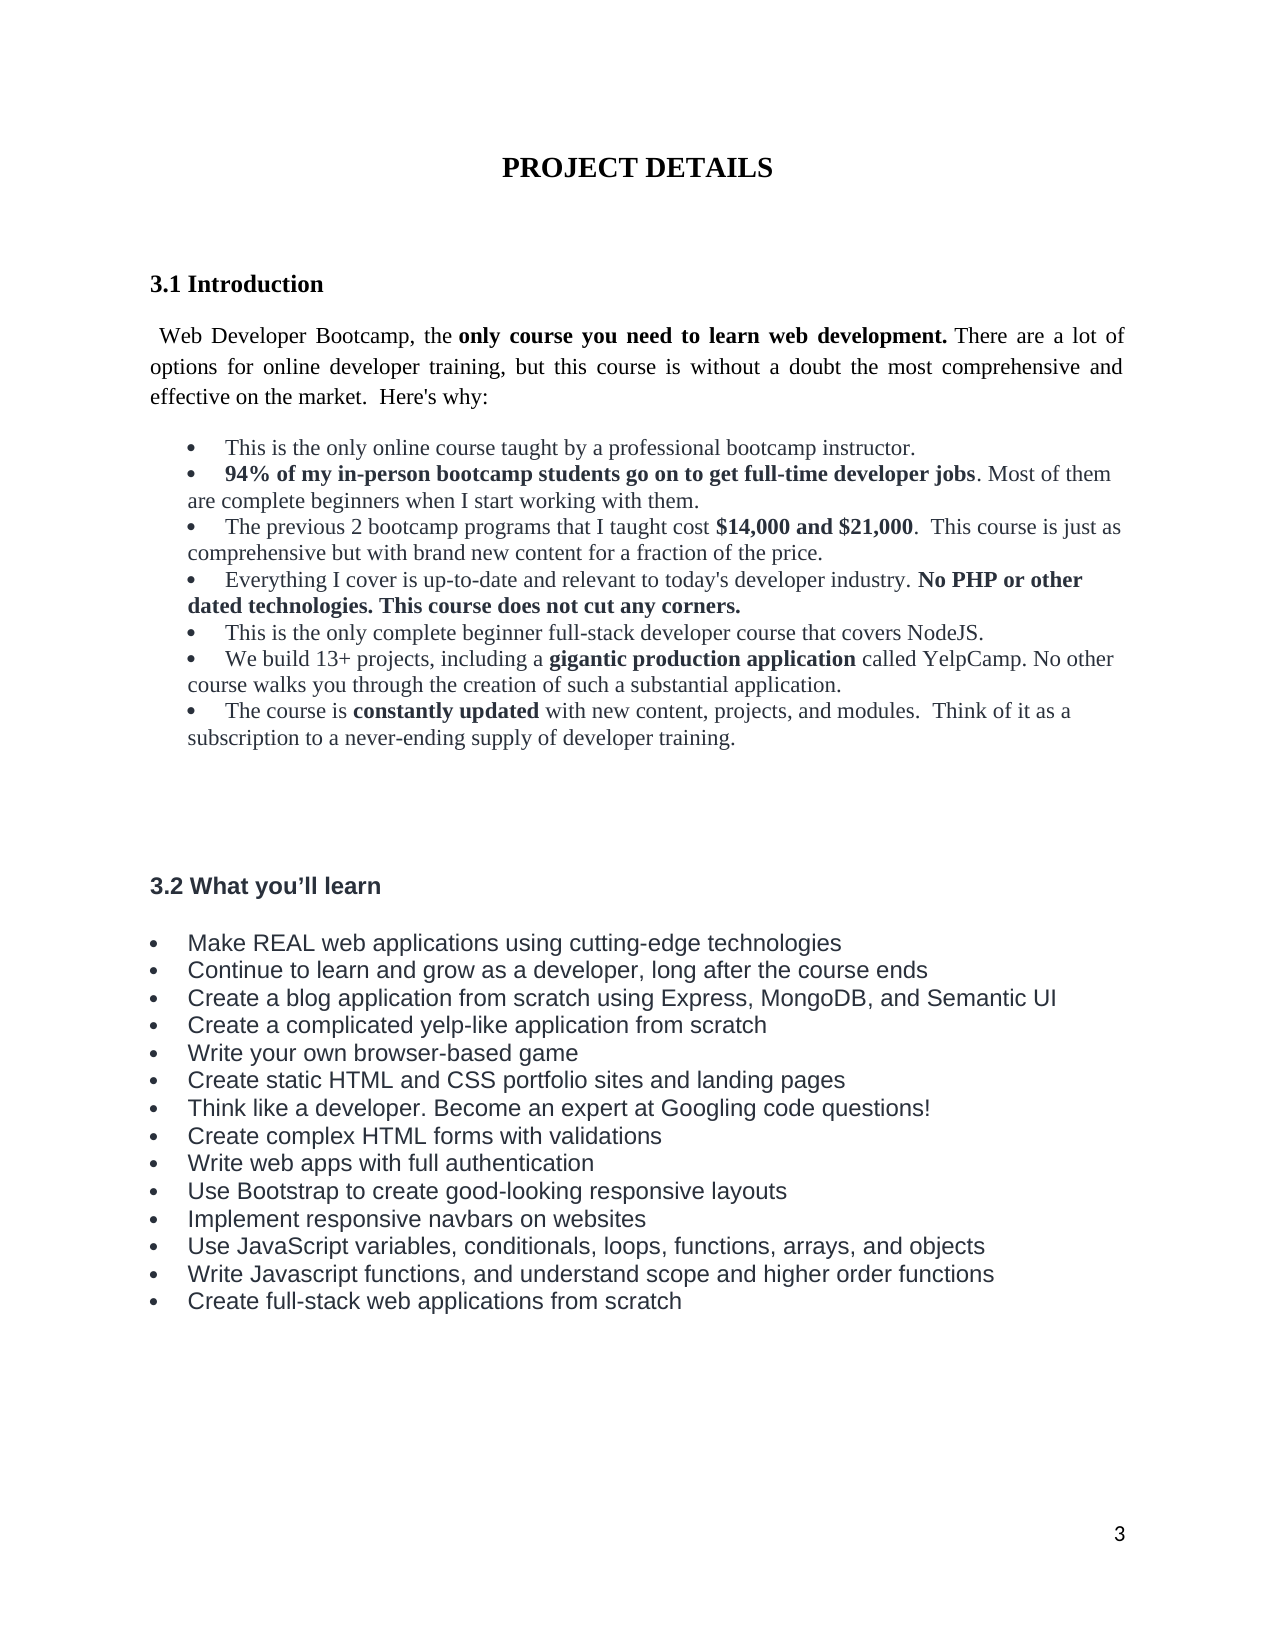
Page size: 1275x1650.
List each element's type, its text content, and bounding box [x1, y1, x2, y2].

text PROJECT DETAILS [150, 150, 1125, 183]
list Write web apps with full authentication [150, 1149, 1125, 1177]
list Create full-stack web applications from scratch [150, 1287, 1125, 1315]
list Write Javascript functions, and understand scope and higher order functions [150, 1260, 1125, 1287]
list We build 13+ projects, including a gigantic production application called YelpCamp. No other course walks you through the creation of such a substantial application. [187, 645, 1125, 698]
text 3.1 Introduction [150, 269, 1125, 297]
list Everything I cover is up-to-date and relevant to today's developer industry. No PHP or other dated technologies. This course does not cut any corners. [187, 566, 1125, 618]
list Create complex HTML forms with validations [150, 1122, 1125, 1149]
list This is the only online course taught by a professional bootcamp instructor. [187, 434, 1125, 460]
list This is the only complete beginner full-stack developer course that covers NodeJS. [187, 618, 1125, 645]
list 94% of my in-person bootcamp students go on to get full-time developer jobs. Most of them are complete beginners when I start working with them. [187, 460, 1125, 513]
list Think like a developer. Become an expert at Googling code questions! [150, 1094, 1125, 1122]
text 3.2 What you’ll learn [150, 872, 1125, 899]
text Web Developer Bootcamp, the only course you need to learn web development. There are a lot of options for online developer training, but this course is without a doubt the most comprehensive and effective on the market. Here's why: [150, 323, 1125, 409]
list Create a blog application from scratch using Express, MongoDB, and Semantic UI [150, 984, 1125, 1011]
list The previous 2 bootcamp programs that I taught cost $14,000 and $21,000. This course is just as comprehensive but with brand new content for a fraction of the price. [187, 513, 1125, 566]
list Implement responsive navbars on websites [150, 1204, 1125, 1232]
list Write your own browser-based game [150, 1039, 1125, 1066]
list Make REAL web applications using cutting-edge technologies [150, 928, 1125, 956]
list Use Bootstrap to create good-looking responsive layouts [150, 1177, 1125, 1204]
list The course is constantly updated with new content, projects, and modules. Think of it as a subscription to a never-ending supply of developer training. [187, 698, 1125, 750]
list Use JavaScript variables, conditionals, loops, functions, arrays, and objects [150, 1232, 1125, 1260]
list Create a complicated yelp-like application from scratch [150, 1011, 1125, 1039]
list Create static HTML and CSS portfolio sites and landing pages [150, 1066, 1125, 1094]
list Continue to learn and grow as a developer, long after the course ends [150, 956, 1125, 984]
